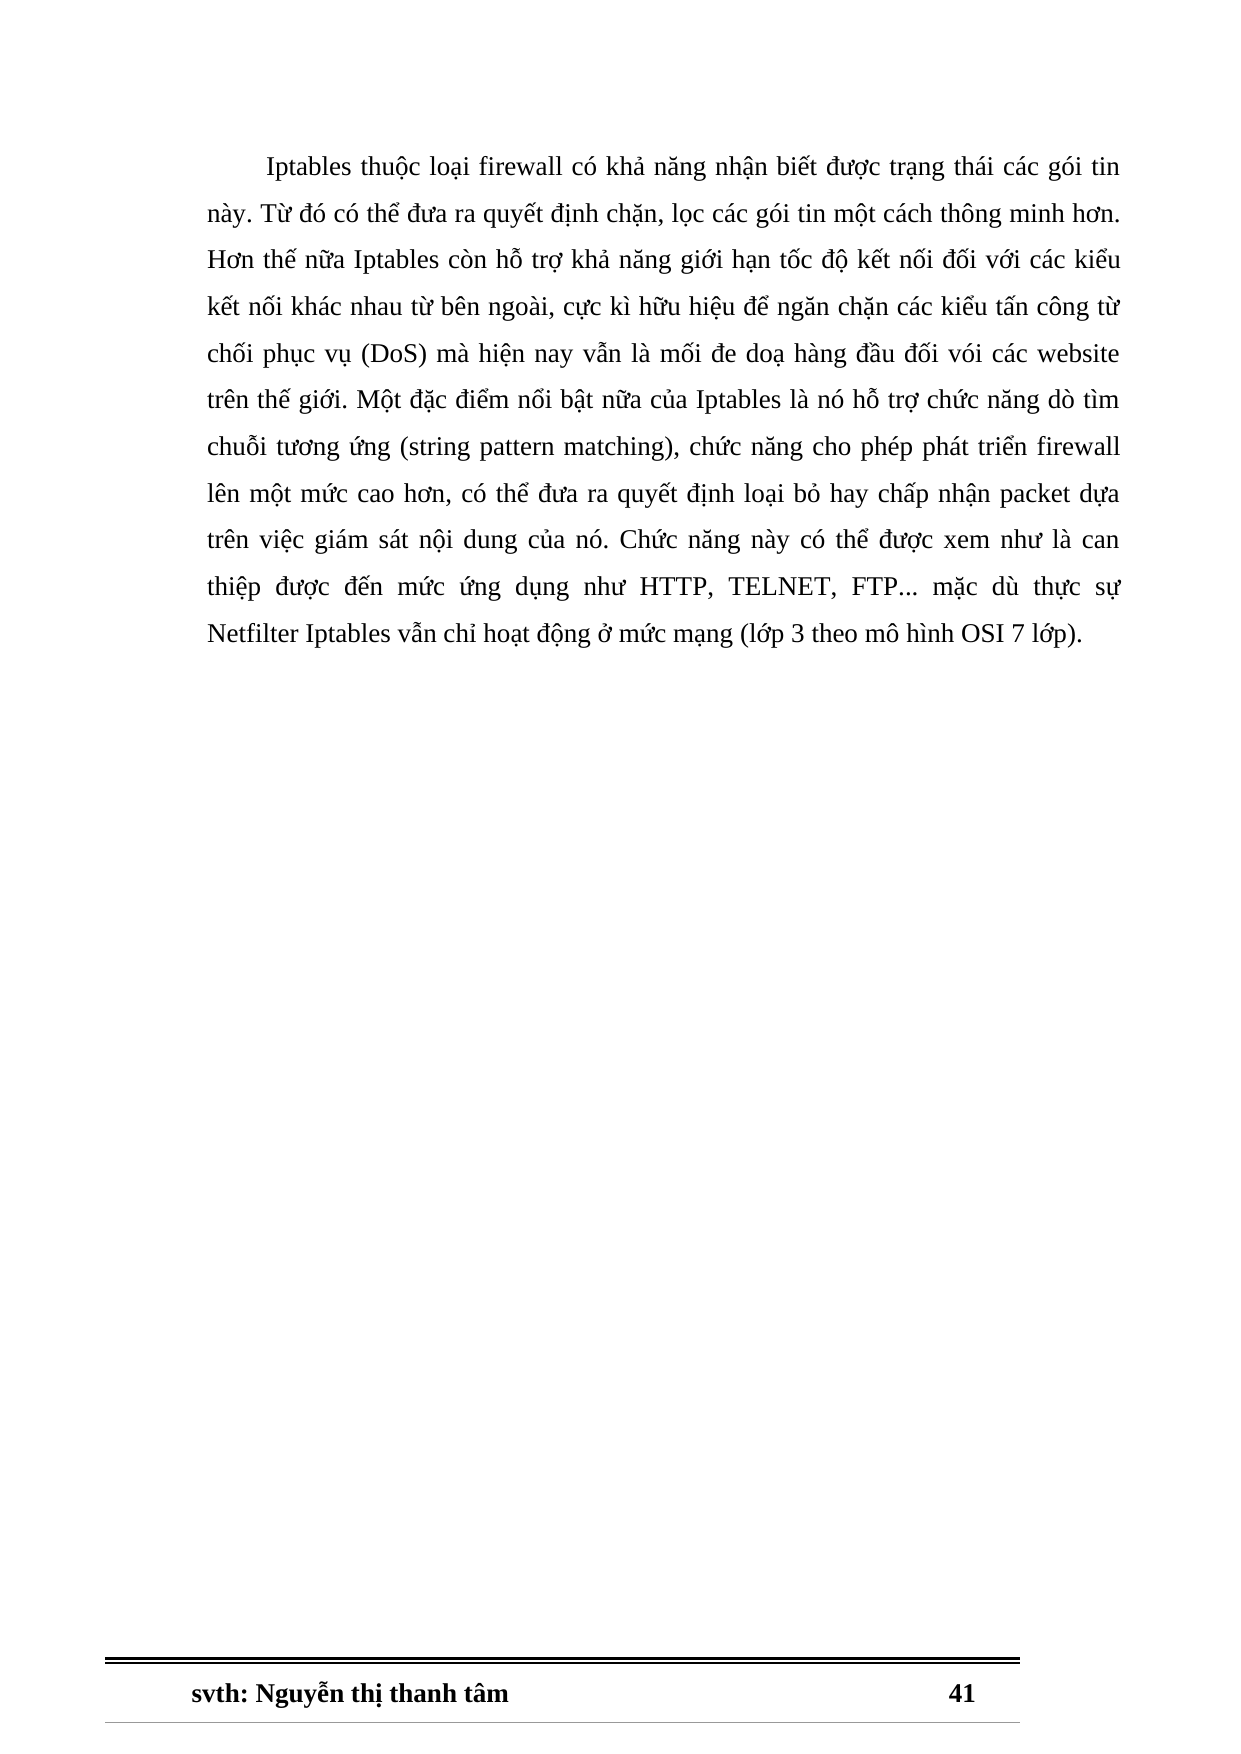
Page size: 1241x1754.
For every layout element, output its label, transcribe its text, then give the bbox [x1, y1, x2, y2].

text Iptables thuộc loại firewall có khả năng nhận biết được trạng thái các gói tin này. Từ đó có thể đưa ra quyết định chặn, lọc các gói tin một cách thông minh hơn. Hơn thế nữa Iptables còn hỗ trợ khả năng giới hạn tốc độ kết nối đối với các kiểu kết nối khác nhau từ bên ngoài, cực kì hữu hiệu để ngăn chặn các kiểu tấn công từ chối phục vụ (DoS) mà hiện nay vẫn là mối đe doạ hàng đầu đối vói các website trên thế giới. Một đặc điểm nổi bật nữa của Iptables là nó hỗ trợ chức năng dò tìm chuỗi tương ứng (string pattern matching), chức năng cho phép phát triển firewall lên một mức cao hơn, có thể đưa ra quyết định loại bỏ hay chấp nhận packet dựa trên việc giám sát nội dung của nó. Chức năng này có thể được xem như là can thiệp được đến mức ứng dụng như HTTP, TELNET, FTP... mặc dù thực sự Netfilter Iptables vẫn chỉ hoạt động ở mức mạng (lớp 3 theo mô hình OSI 7 lớp). [207, 150, 1122, 648]
